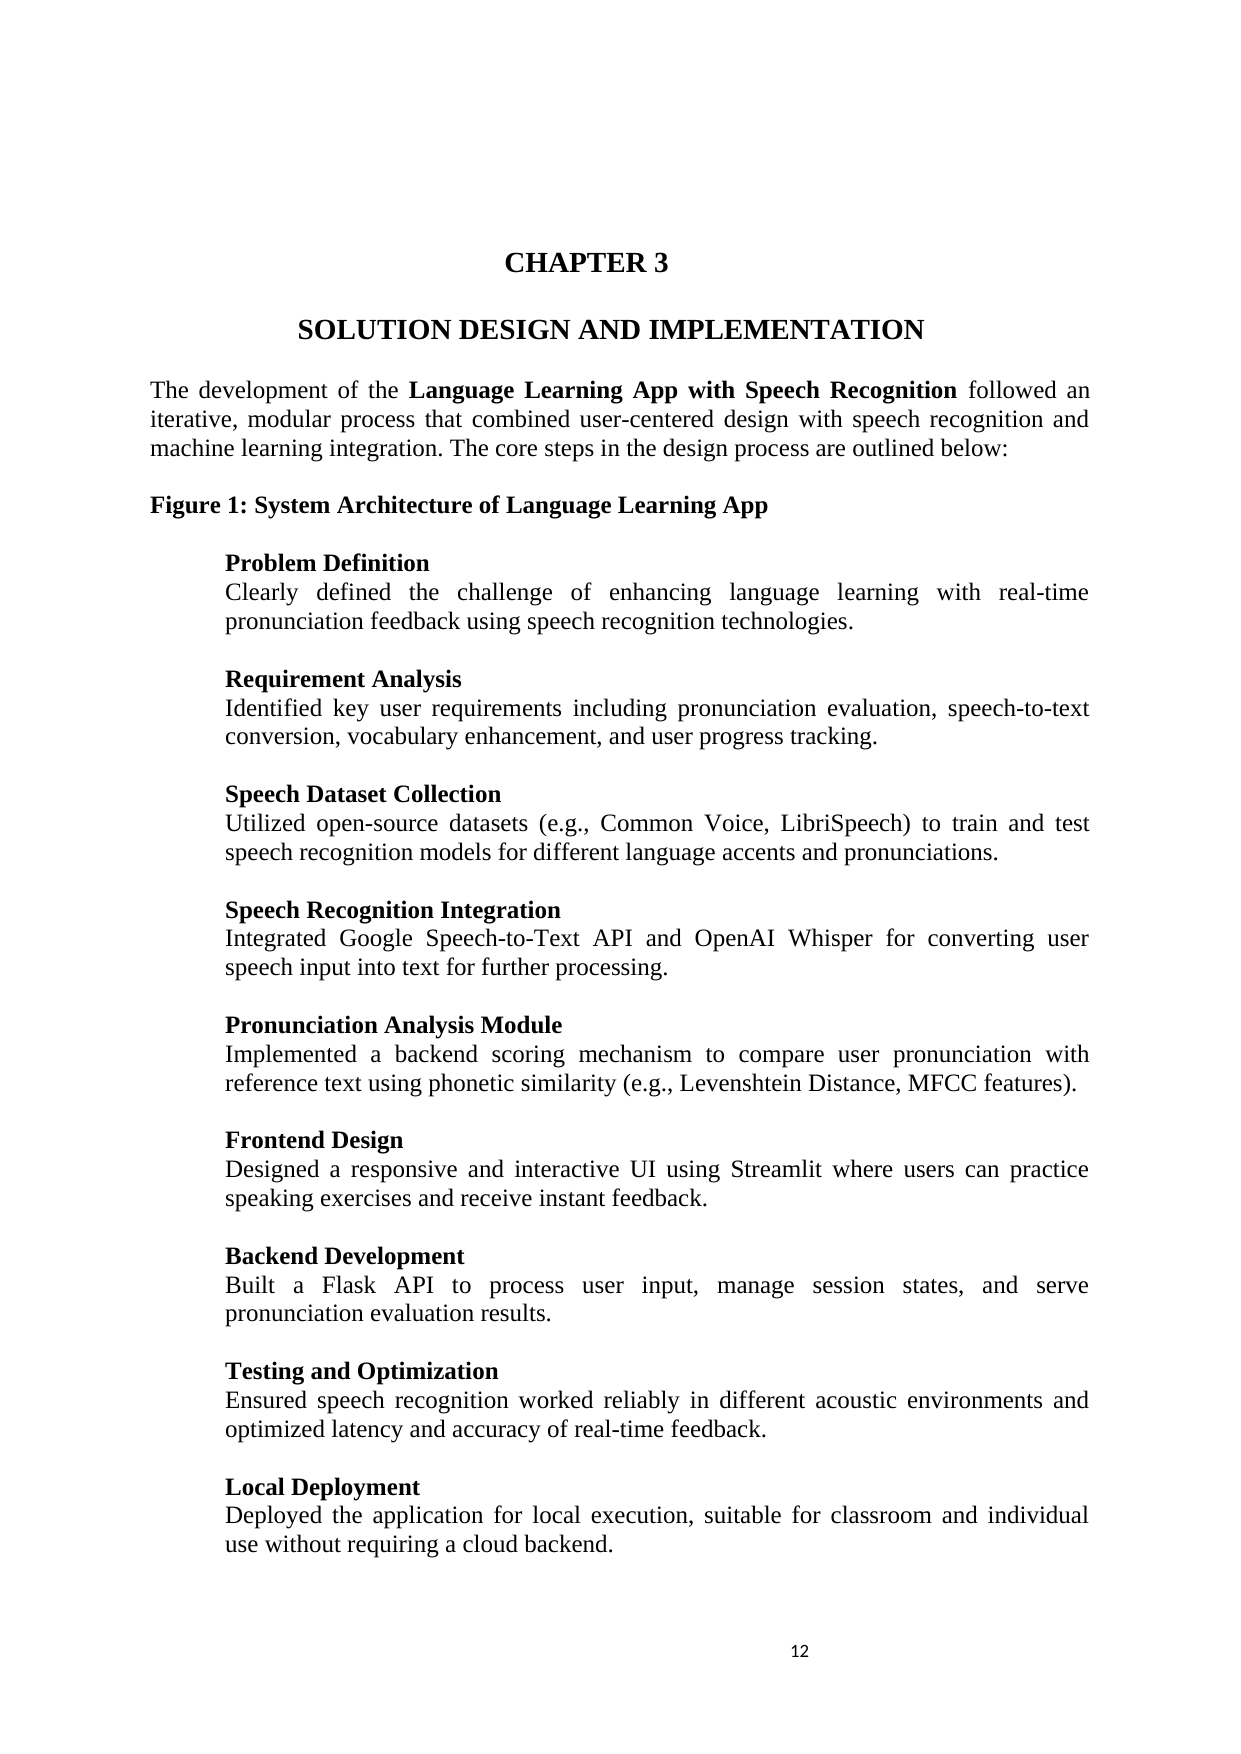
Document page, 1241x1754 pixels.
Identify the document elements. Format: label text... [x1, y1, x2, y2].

text Frontend Design Designed a responsive and interactive UI using Streamlit where users can practice speaking exercises and receive instant feedback. [225, 1126, 1090, 1212]
text Requirement Analysis Identified key user requirements including pronunciation evaluation, speech-to-text conversion, vocabulary enhancement, and user progress tracking. [225, 664, 1090, 750]
text SOLUTION DESIGN AND IMPLEMENTATION [238, 312, 984, 346]
text Backend Development Built a Flask API to process user input, manage session states, and serve pronunciation evaluation results. [225, 1241, 1090, 1327]
text Local Deployment Deployed the application for local execution, suitable for classroom and individual use without requiring a cloud backend. [225, 1472, 1090, 1558]
text Figure 1: System Architecture of Language Learning App [150, 491, 1090, 519]
text The development of the Language Learning App with Speech Recognition followed an iterative, modular process that combined user-centered design with speech recognition and machine learning integration. The core steps in the design process are outlined below: [150, 375, 1090, 461]
text Problem Definition Clearly defined the challenge of enhancing language learning with real-time pronunciation feedback using speech recognition technologies. [225, 548, 1090, 635]
text Speech Recognition Integration Integrated Google Speech-to-Text API and OpenAI Whisper for converting user speech input into text for further processing. [225, 895, 1090, 981]
text CHAPTER 3 [150, 245, 1024, 279]
text Pronunciation Analysis Module Implemented a backend scoring mechanism to compare user pronunciation with reference text using phonetic similarity (e.g., Levenshtein Distance, MFCC features). [225, 1010, 1090, 1096]
text Testing and Optimization Ensured speech recognition worked reliably in different acoustic environments and optimized latency and accuracy of real-time feedback. [225, 1356, 1090, 1443]
text Speech Dataset Collection Utilized open-source datasets (e.g., Common Voice, LibriSpeech) to train and test speech recognition models for different language accents and pronunciations. [225, 779, 1090, 866]
